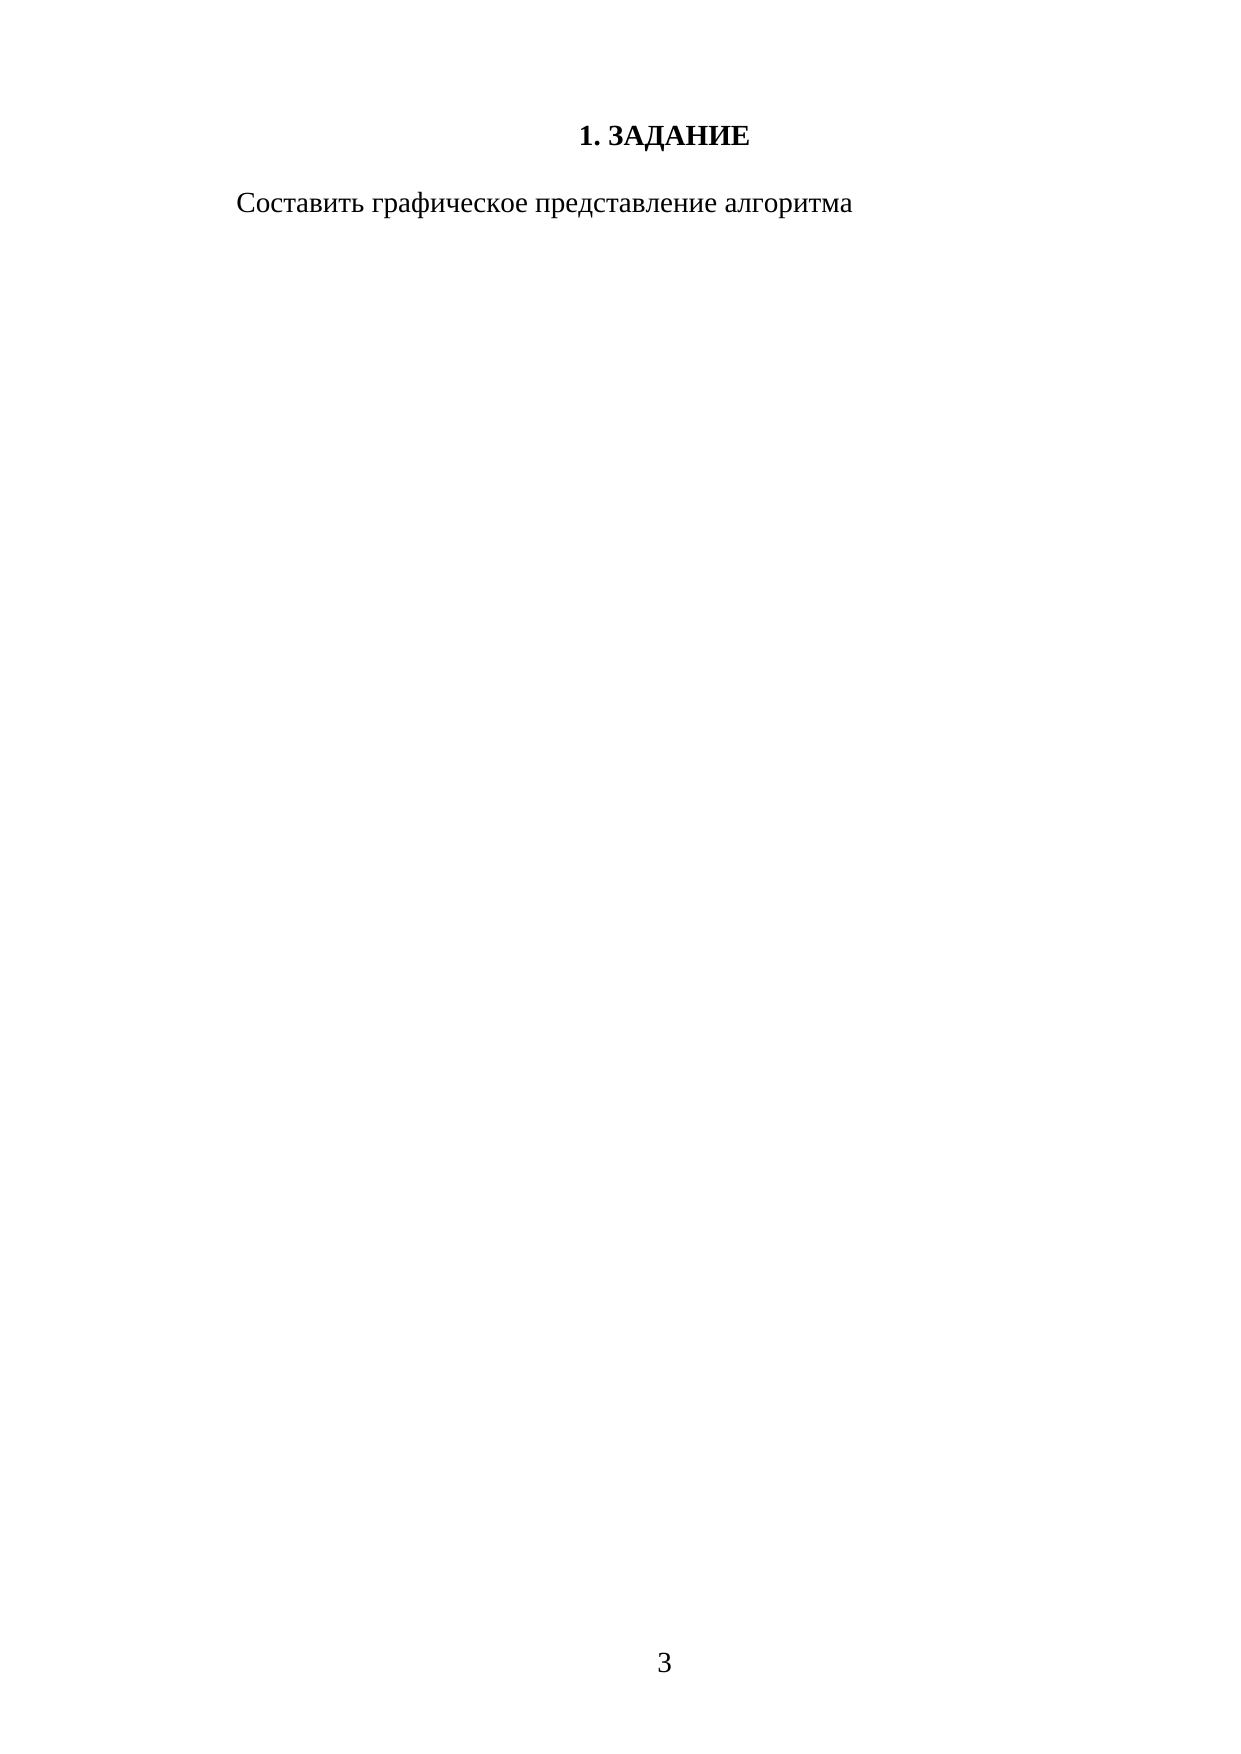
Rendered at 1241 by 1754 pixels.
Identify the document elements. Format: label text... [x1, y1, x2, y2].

text 1. ЗАДАНИЕ [177, 118, 1152, 152]
text Составить графическое представление алгоритма [177, 185, 1152, 219]
